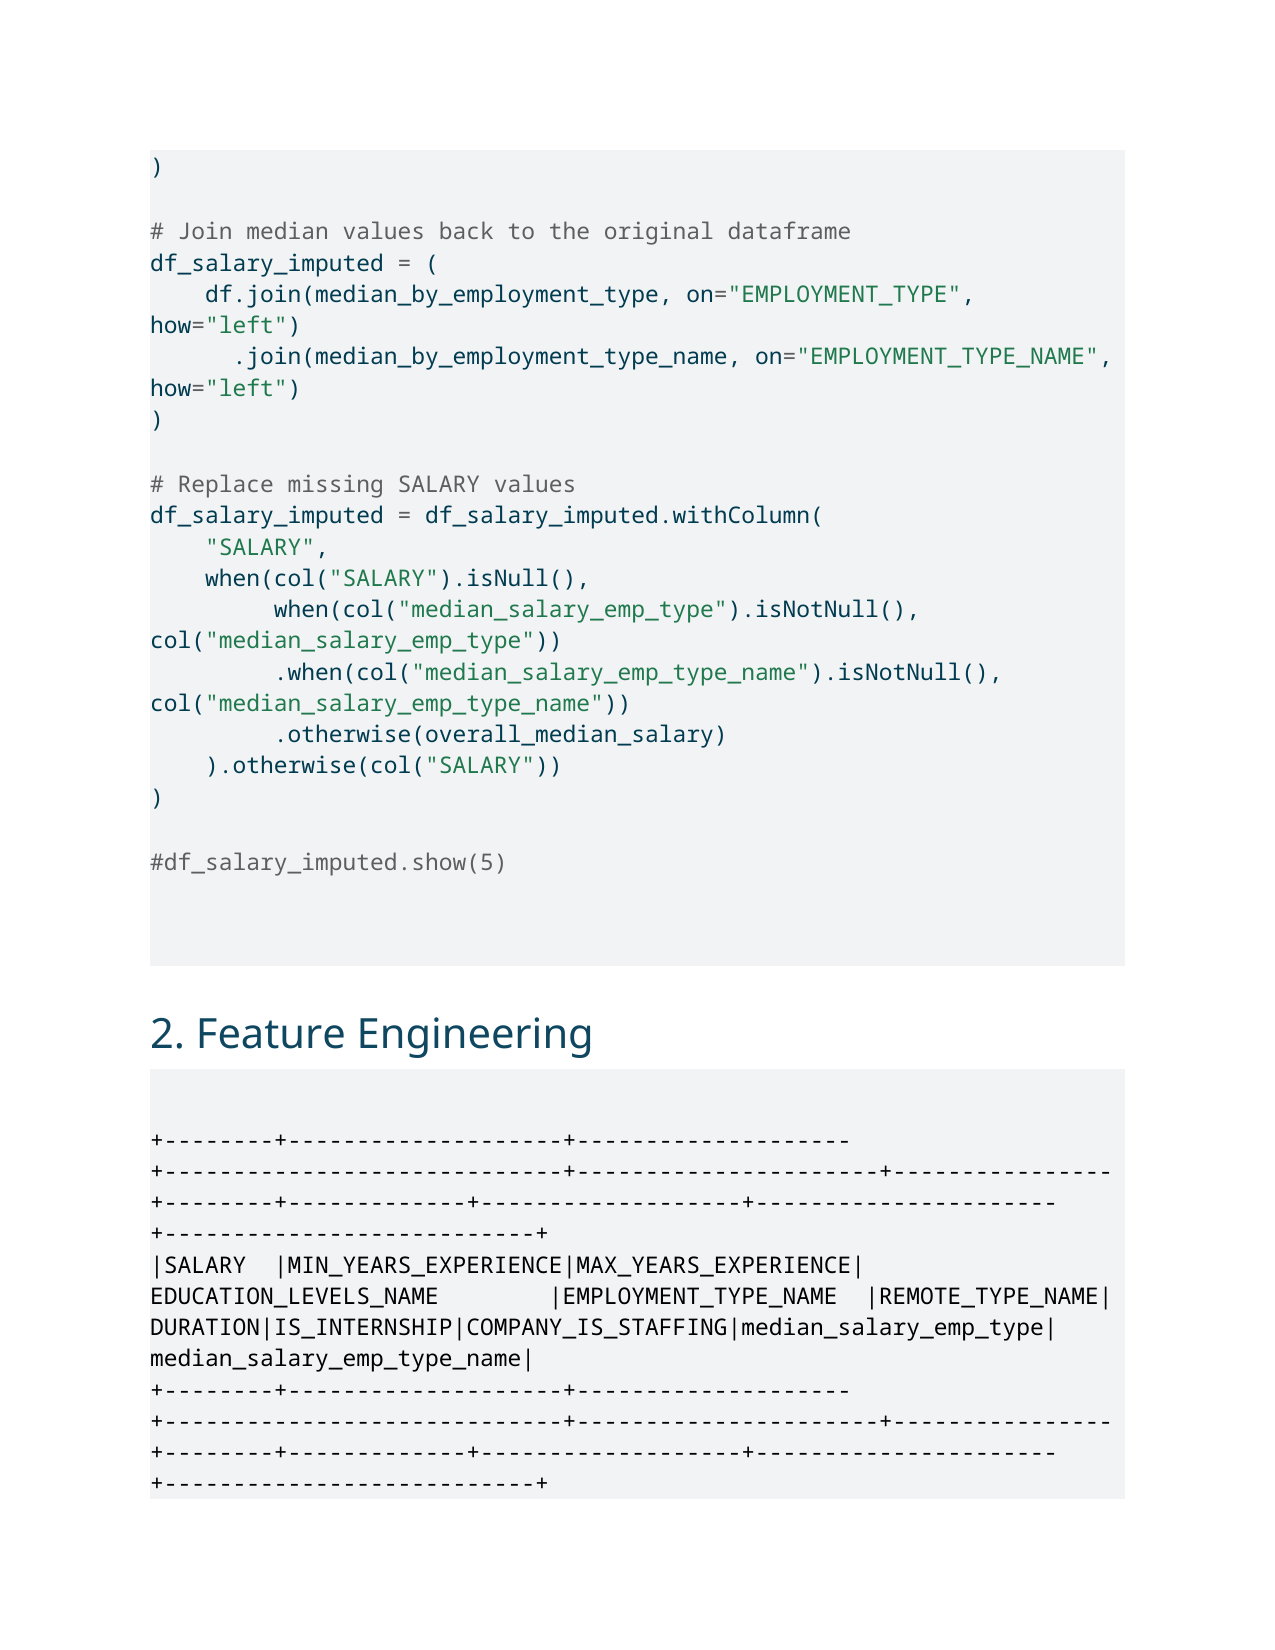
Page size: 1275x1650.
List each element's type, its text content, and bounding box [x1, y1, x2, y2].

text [150, 150, 1125, 877]
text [150, 1124, 1125, 1499]
subtitle 2. Feature Engineering [150, 1004, 1125, 1060]
